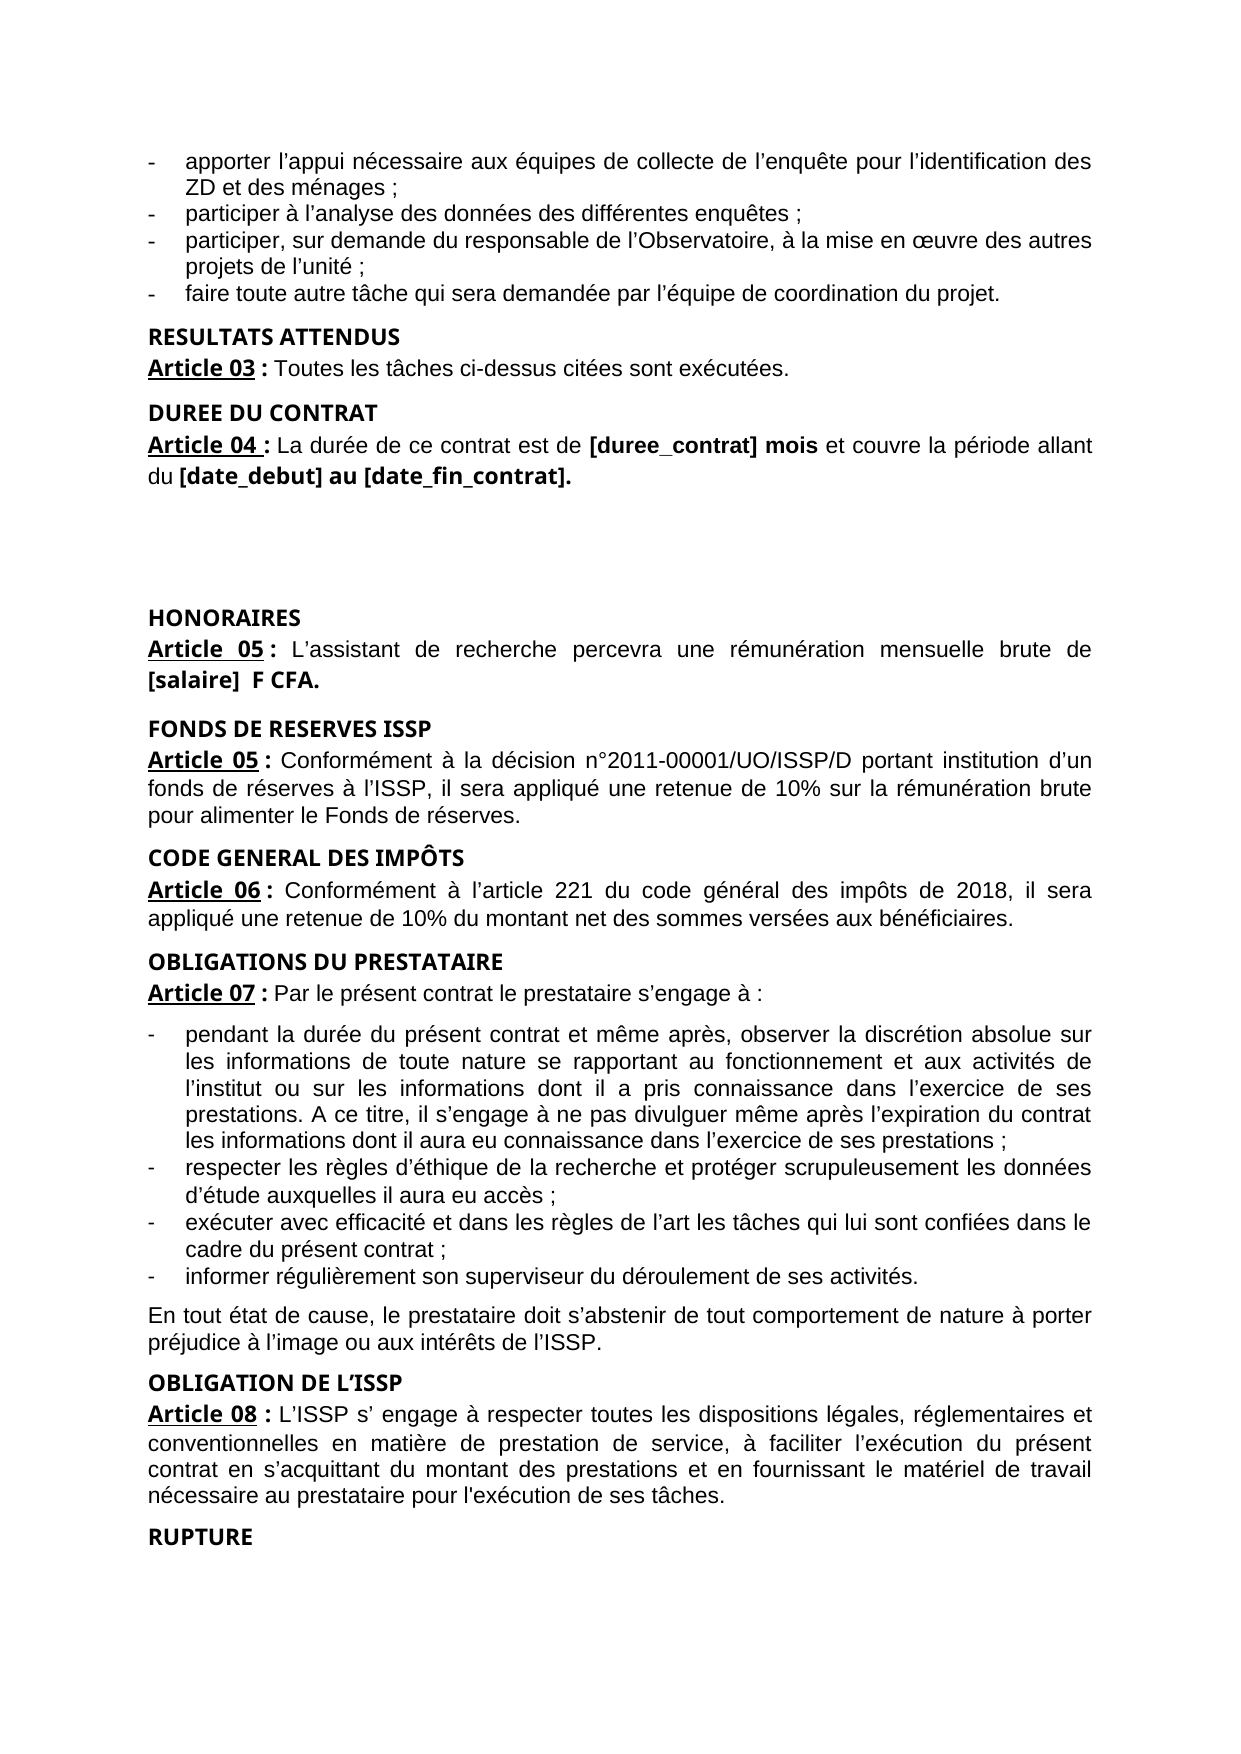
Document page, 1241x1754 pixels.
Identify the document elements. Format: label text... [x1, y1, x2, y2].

text FONDS DE RESERVES ISSP [148, 713, 1093, 744]
text Article 06 : Conformément à l’article 221 du code général des impôts de 2018, il sera appliqué une retenue de 10% du montant net des sommes versées aux bénéficiaires. [148, 874, 1093, 931]
list participer, sur demande du responsable de l’Observatoire, à la mise en œuvre des autres projets de l’unité ; [148, 227, 1093, 280]
text Article 08 : L’ISSP s’ engage à respecter toutes les dispositions légales, réglementaires et conventionnelles en matière de prestation de service, à faciliter l’exécution du présent contrat en s’acquittant du montant des prestations et en fournissant le matériel de travail nécessaire au prestataire pour l'exécution de ses tâches. [148, 1398, 1093, 1508]
text En tout état de cause, le prestataire doit s’abstenir de tout comportement de nature à porter préjudice à l’image ou aux intérêts de l’ISSP. [148, 1302, 1093, 1355]
text Article 05 : L’assistant de recherche percevra une rémunération mensuelle brute de [salaire] F CFA. [148, 633, 1093, 696]
text RESULTATS ATTENDUS [148, 321, 1093, 352]
text RUPTURE [148, 1521, 1093, 1552]
list informer régulièrement son superviseur du déroulement de ses activités. [148, 1262, 1093, 1290]
text CODE GENERAL DES IMPÔTS [148, 842, 1093, 874]
text DUREE DU CONTRAT [148, 397, 1093, 429]
list exécuter avec efficacité et dans les règles de l’art les tâches qui lui sont confiées dans le cadre du présent contrat ; [148, 1208, 1093, 1262]
list participer à l’analyse des données des différentes enquêtes ; [148, 200, 1093, 227]
text OBLIGATION DE L’ISSP [148, 1367, 1093, 1398]
text Article 04 : La durée de ce contrat est de [duree_contrat] mois et couvre la période allant du [date_debut] au [date_fin_contrat]. [148, 429, 1093, 491]
text Article 05 : Conformément à la décision n°2011-00001/UO/ISSP/D portant institution d’un fonds de réserves à l’ISSP, il sera appliqué une retenue de 10% sur la rémunération brute pour alimenter le Fonds de réserves. [148, 744, 1093, 828]
text HONORAIRES [148, 602, 1093, 633]
list faire toute autre tâche qui sera demandée par l’équipe de coordination du projet. [148, 280, 1093, 306]
text Article 07 : Par le présent contrat le prestataire s’engage à : [148, 977, 1093, 1008]
list pendant la durée du présent contrat et même après, observer la discrétion absolue sur les informations de toute nature se rapportant au fonctionnement et aux activités de l’institut ou sur les informations dont il a pris connaissance dans l’exercice de ses prestations. A ce titre, il s’engage à ne pas divulguer même après l’expiration du contrat les informations dont il aura eu connaissance dans l’exercice de ses prestations ; [148, 1020, 1093, 1153]
text OBLIGATIONS DU PRESTATAIRE [148, 946, 1093, 977]
list respecter les règles d’éthique de la recherche et protéger scrupuleusement les données d’étude auxquelles il aura eu accès ; [148, 1153, 1093, 1208]
list apporter l’appui nécessaire aux équipes de collecte de l’enquête pour l’identification des ZD et des ménages ; [148, 148, 1093, 200]
text Article 03 : Toutes les tâches ci-dessus citées sont exécutées. [148, 352, 1093, 383]
